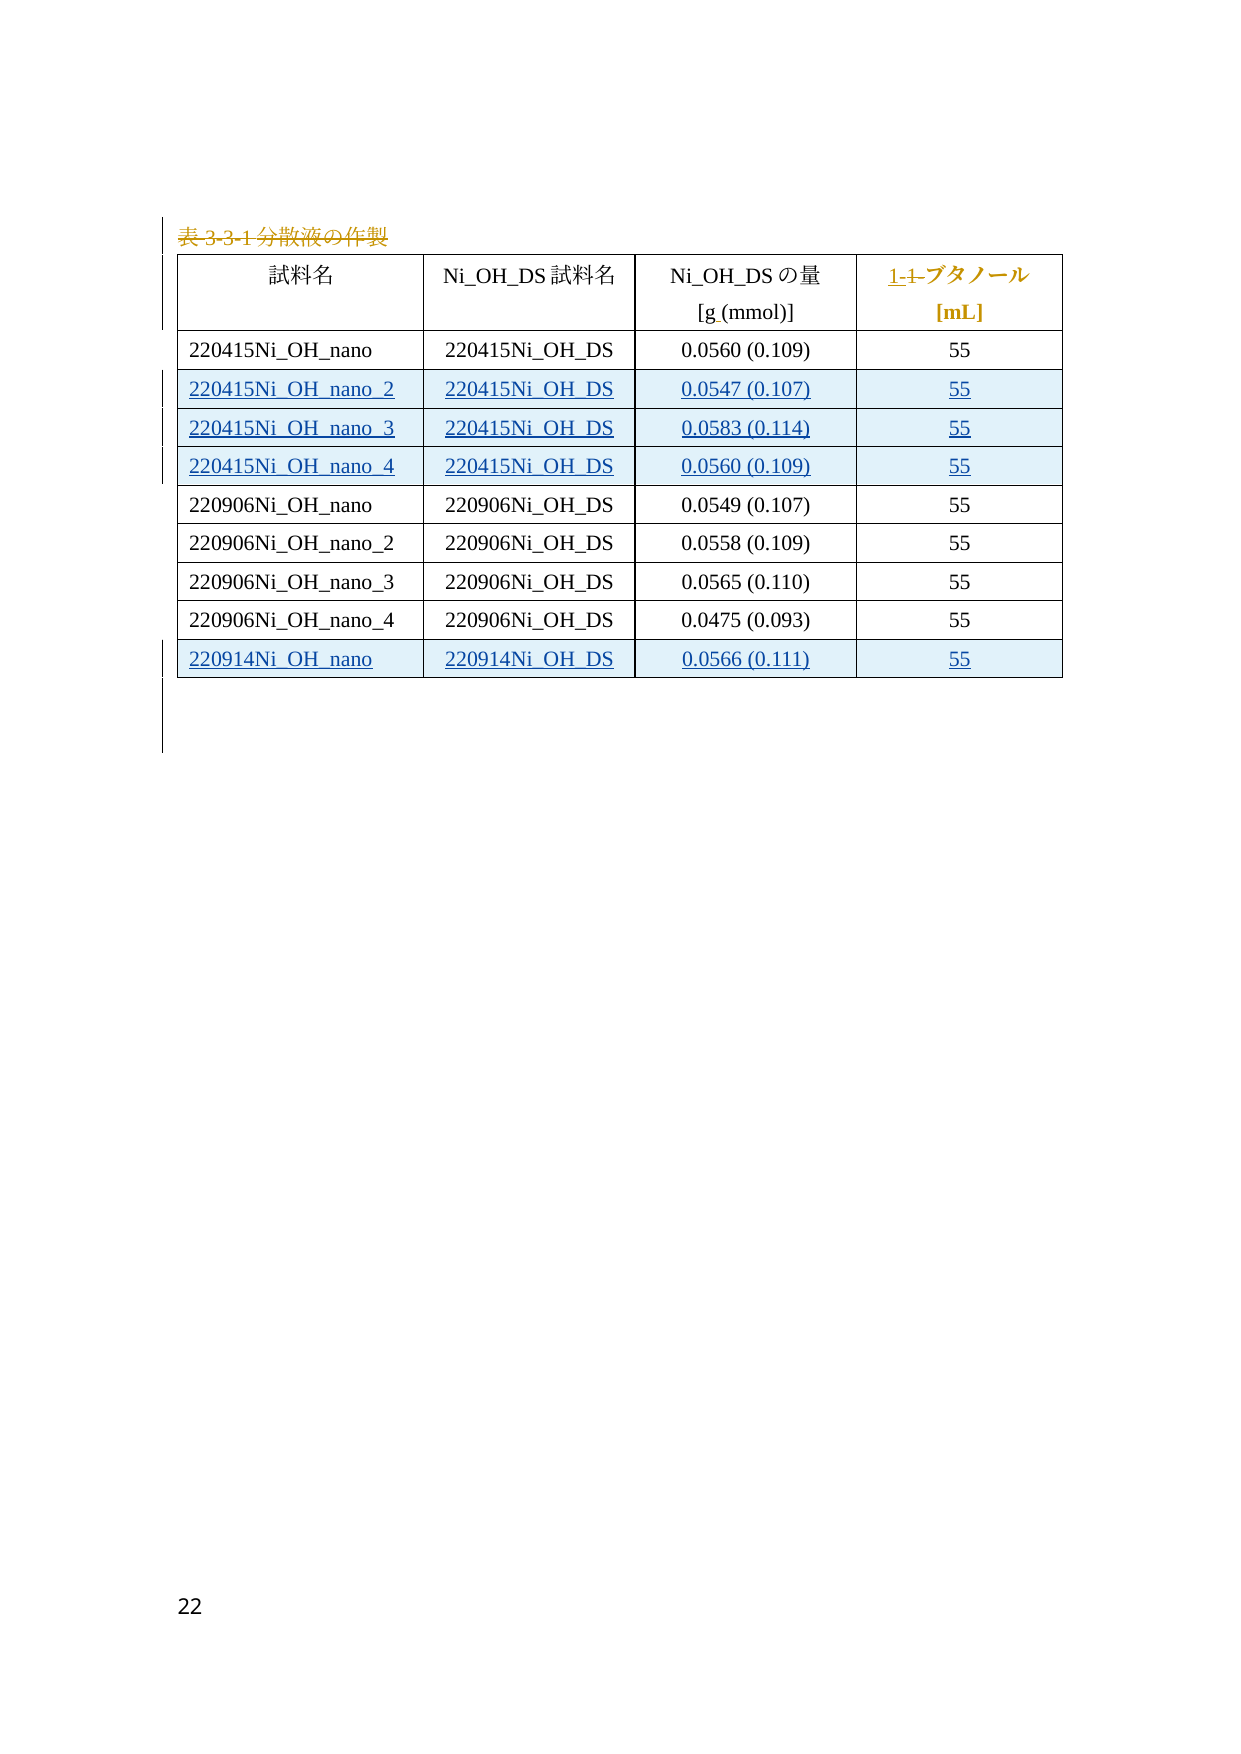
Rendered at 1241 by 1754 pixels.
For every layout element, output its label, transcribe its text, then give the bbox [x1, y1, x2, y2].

table_cell 55 [857, 486, 1062, 523]
table_cell 55 [857, 563, 1062, 600]
table_cell 0.0549 (0.107) [636, 486, 856, 523]
table_cell 220906Ni_OH_nano_2 [178, 524, 423, 562]
table_header Ni_OH_DS試料名 [424, 255, 634, 330]
table_cell 55 [857, 601, 1062, 639]
table_cell 0.0558 (0.109) [636, 524, 856, 562]
table_cell 220906Ni_OH_nano_3 [178, 563, 423, 600]
table_header Ni_OH_DSの量 [g(mmol)] [636, 255, 856, 330]
table_cell 0.0565 (0.110) [636, 563, 856, 600]
table_cell 220906Ni_OH_nano_4 [178, 601, 423, 639]
table_cell 55 [857, 331, 1062, 369]
table_cell 220906Ni_OH_nano [178, 486, 423, 523]
table_cell 220415Ni_OH_DS [424, 331, 634, 369]
table_cell 220906Ni_OH_DS [424, 524, 634, 562]
table_cell 220906Ni_OH_DS [424, 601, 634, 639]
table_cell 55 [857, 524, 1062, 562]
table_cell 0.0560 (0.109) [636, 331, 856, 369]
table_cell 220906Ni_OH_DS [424, 486, 634, 523]
table_header 試料名 [178, 255, 423, 330]
table_cell 220906Ni_OH_DS [424, 563, 634, 600]
table_header ブタノール [mL] [857, 255, 1062, 330]
table_cell 0.0475 (0.093) [636, 601, 856, 639]
table_cell 220415Ni_OH_nano [178, 331, 423, 369]
